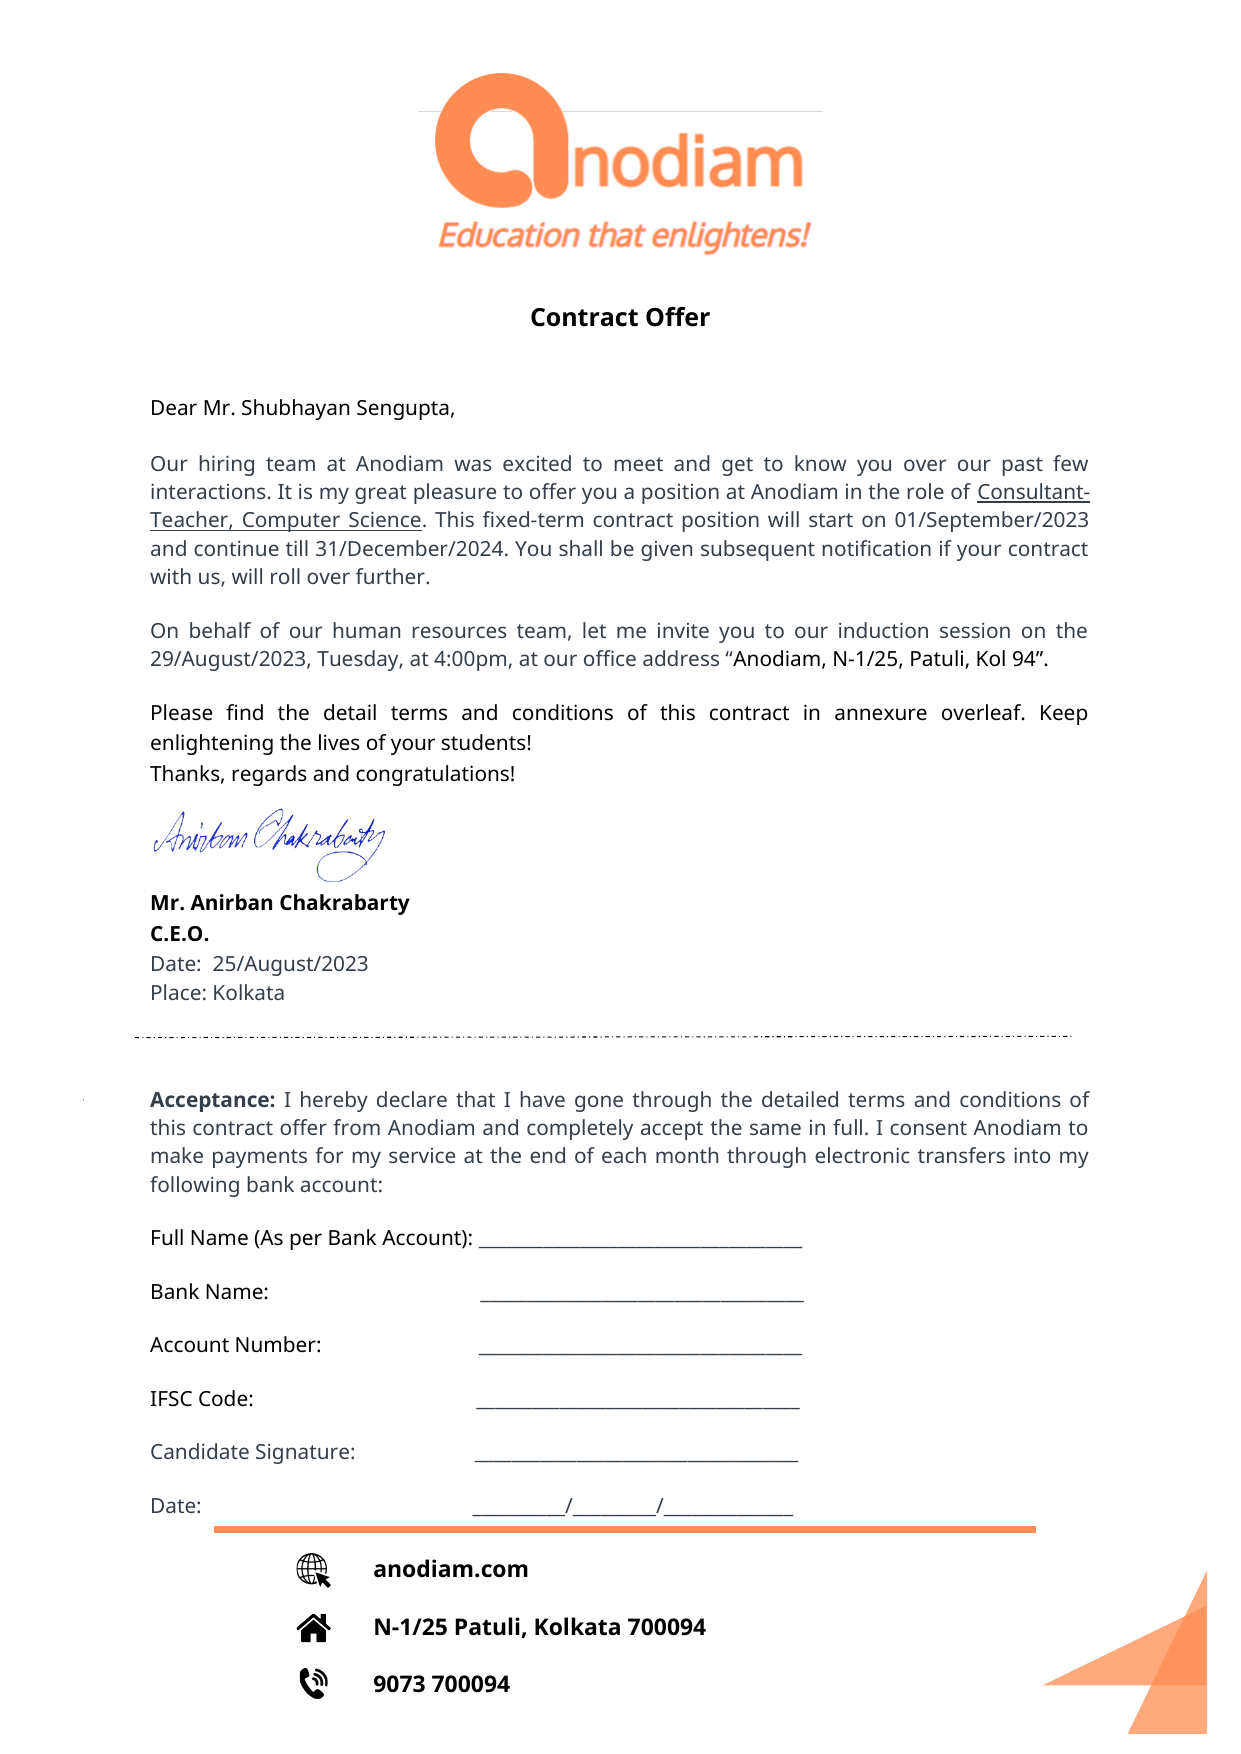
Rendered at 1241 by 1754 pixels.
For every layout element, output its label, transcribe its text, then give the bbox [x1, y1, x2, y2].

text Date: 25/August/2023 [150, 949, 1090, 978]
text Our hiring team at Anodiam was excited to meet and get to know you over our past few interactions. It is my great pleasure to offer you a position at Anodiam in the role of Consultant-Teacher, Computer Science. This fixed-term contract position will start on 01/September/2023 and continue till 31/December/2024. You shall be given subsequent notification if your contract with us, will roll over further. [150, 449, 1090, 591]
picture [150, 806, 388, 886]
text Please find the detail terms and conditions of this contract in annexure overleaf. Keep enlightening the lives of your students! [150, 698, 1090, 757]
text Dear Mr. Shubhayan Sengupta, [150, 393, 1090, 422]
picture [299, 1668, 328, 1699]
text Date: __________/_________/______________ [150, 1491, 1090, 1519]
text Bank Name: ___________________________________ [150, 1277, 1090, 1305]
text On behalf of our human resources team, let me invite you to our induction session on the 29/August/2023, Tuesday, at 4:00pm, at our office address “Anodiam, N-1/25, Patuli, Kol 94”. [150, 616, 1090, 673]
text C.E.O. [150, 919, 1090, 947]
picture [296, 1553, 331, 1588]
text Mr. Anirban Chakrabarty [150, 888, 1090, 917]
text Candidate Signature: ___________________________________ [150, 1437, 1090, 1466]
text Place: Kolkata [150, 978, 1090, 1006]
text Acceptance: I hereby declare that I have gone through the detailed terms and conditions of this contract offer from Anodiam and completely accept the same in full. I consent Anodiam to make payments for my service at the end of each month through electronic transfers into my following bank account: [150, 1085, 1090, 1198]
picture [417, 73, 823, 263]
text Full Name (As per Bank Account): ___________________________________ [150, 1223, 1090, 1252]
text Thanks, regards and congratulations! [150, 759, 1090, 787]
text Contract Offer [150, 300, 1090, 334]
text Account Number: ___________________________________ [150, 1330, 1090, 1359]
picture [296, 1611, 331, 1646]
text IFSC Code: ___________________________________ [150, 1384, 1090, 1412]
